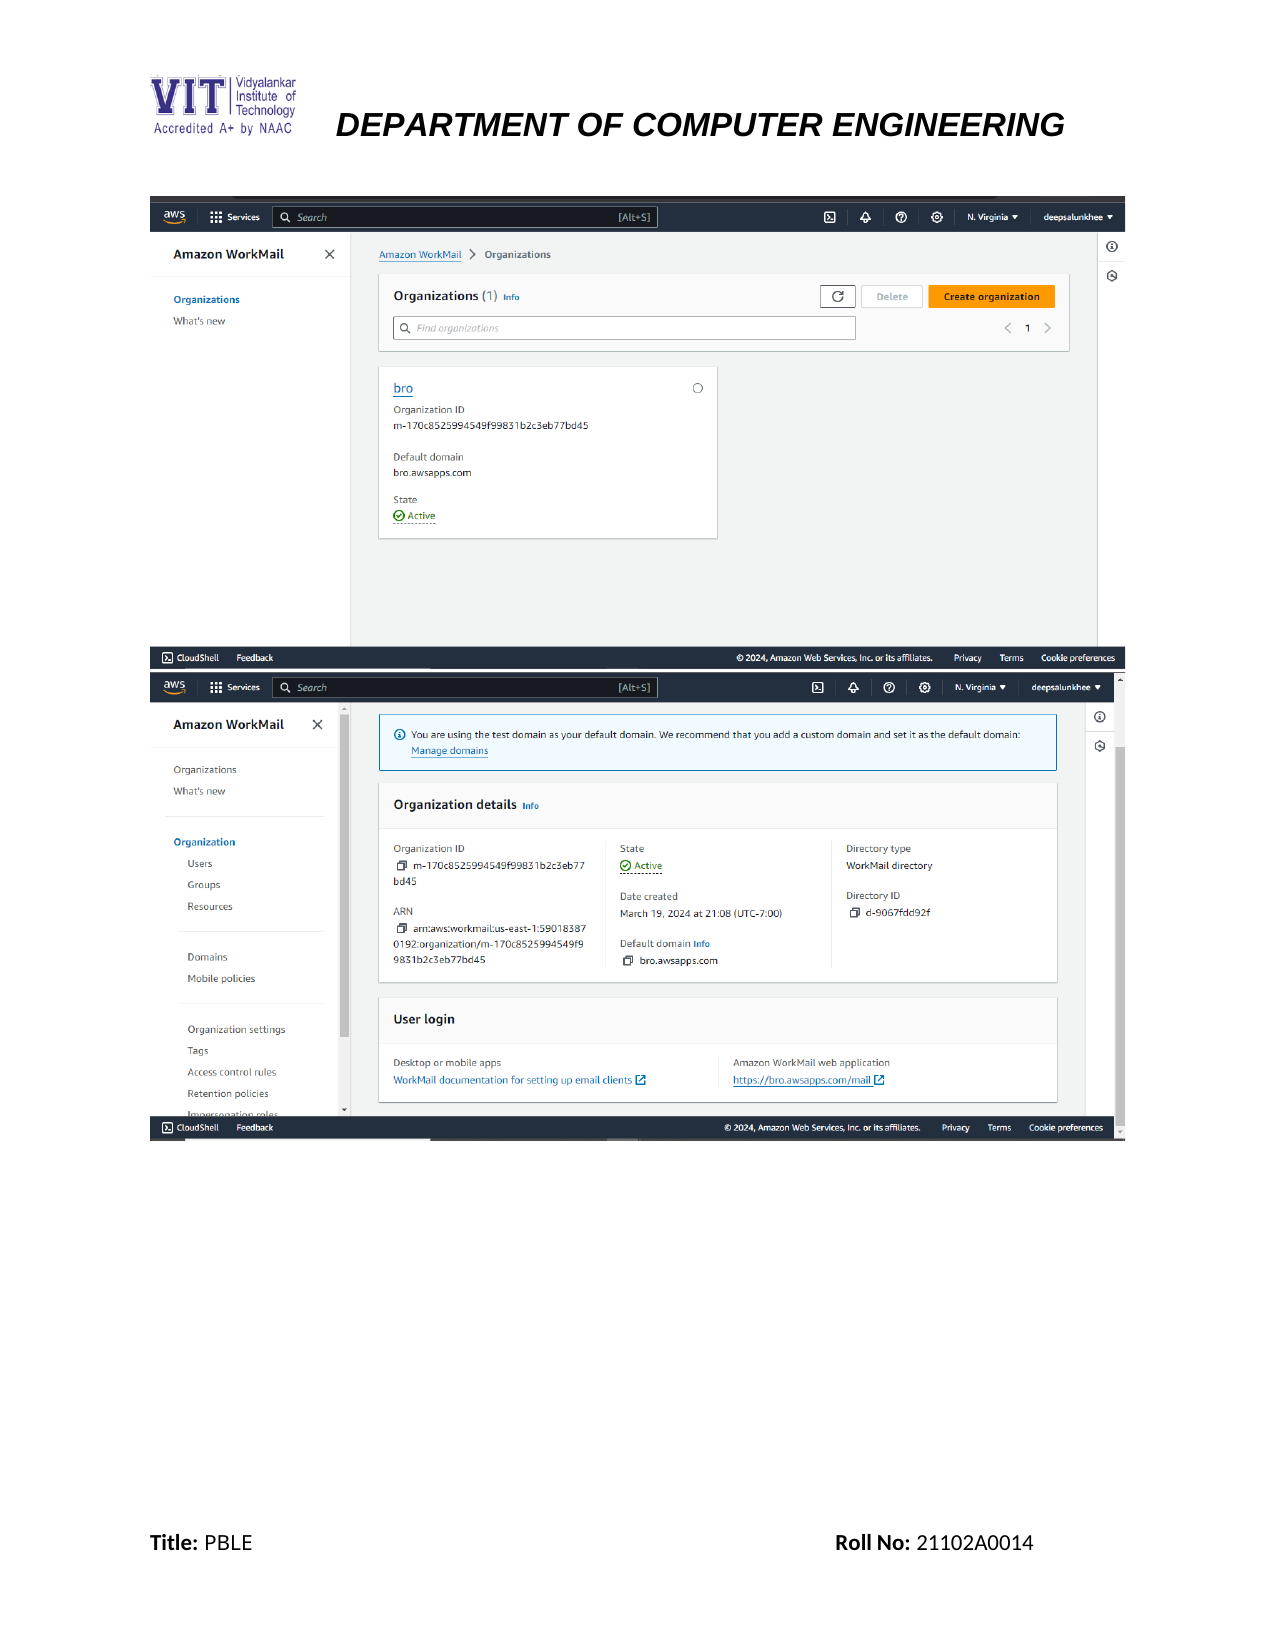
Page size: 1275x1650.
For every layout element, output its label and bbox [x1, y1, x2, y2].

picture [150, 672, 1125, 1141]
picture [150, 196, 1125, 669]
picture [150, 75, 299, 136]
